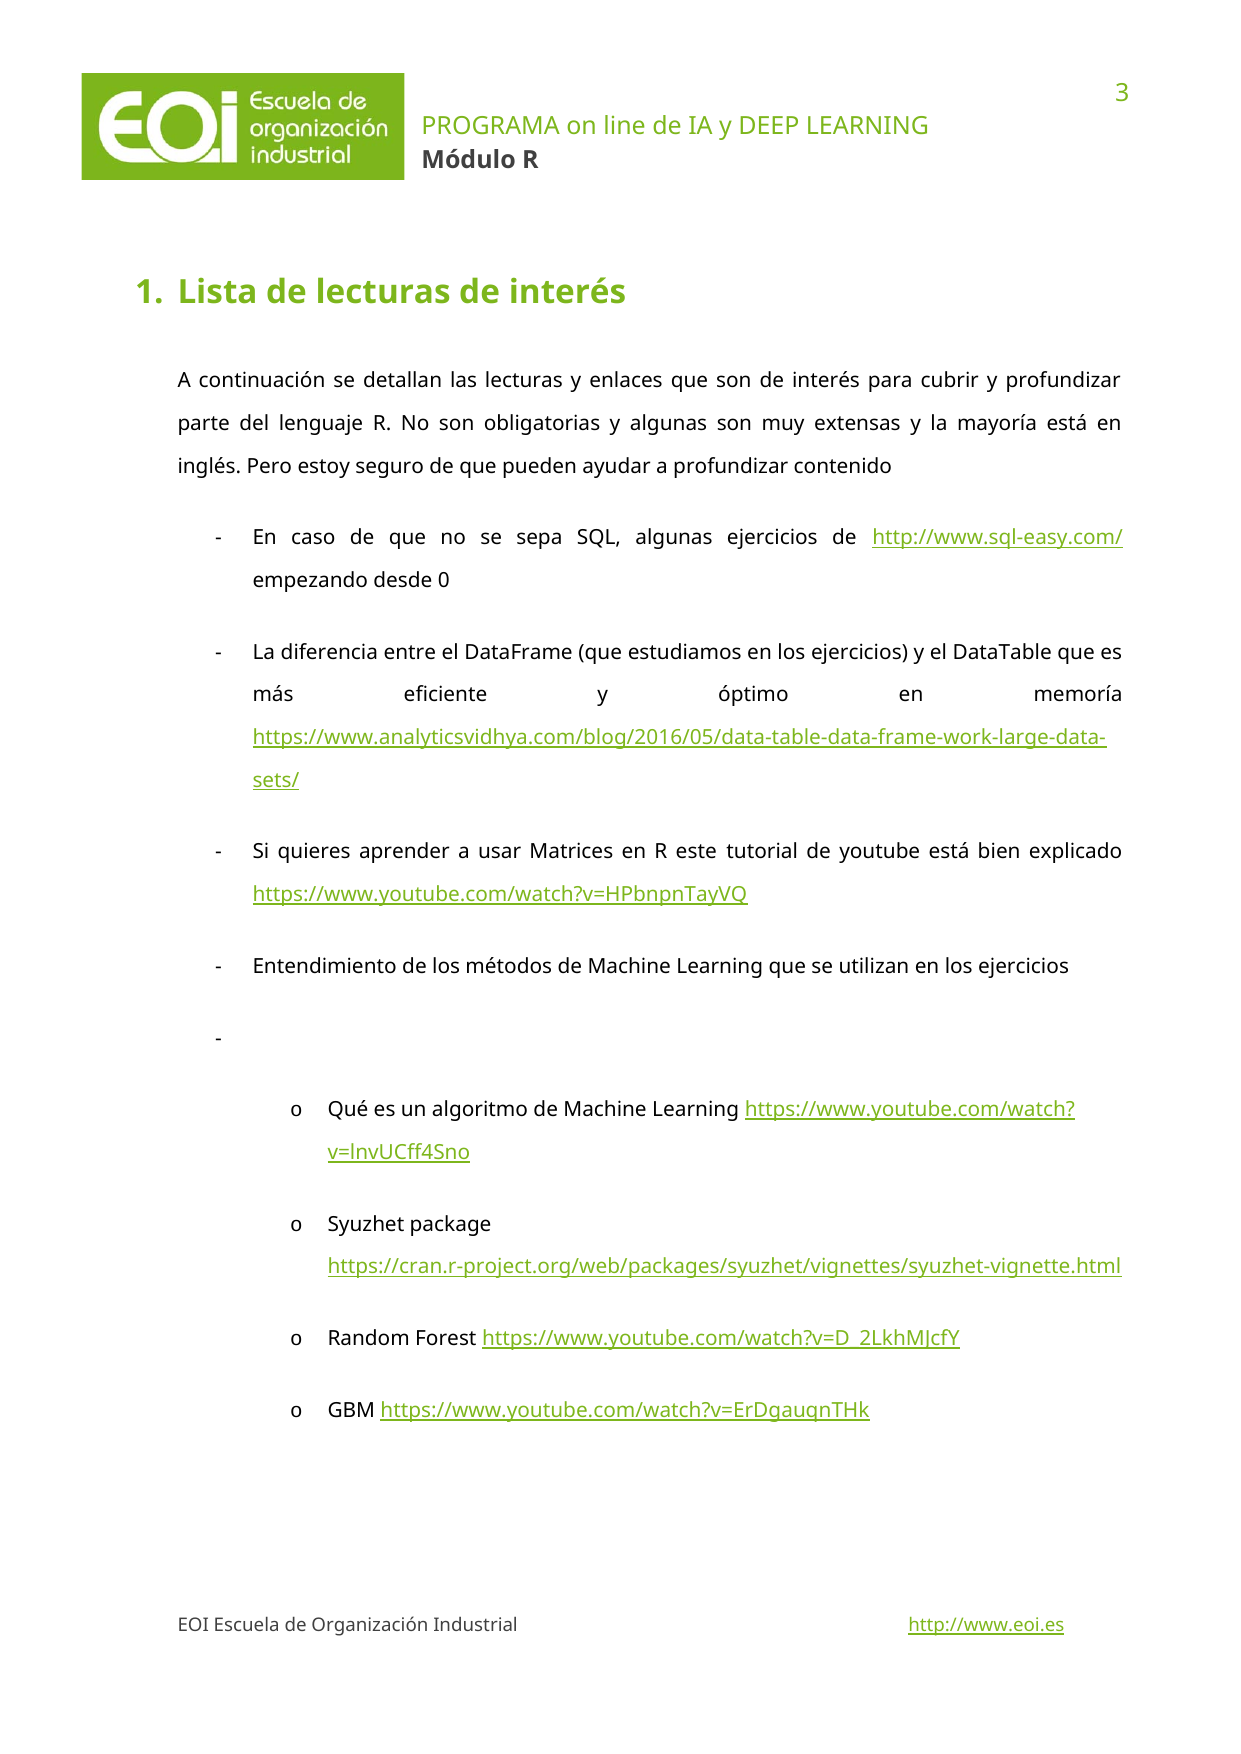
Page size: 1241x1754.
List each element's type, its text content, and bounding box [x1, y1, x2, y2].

list Si quieres aprender a usar Matrices en R este tutorial de youtube está bien explicado https://www.youtube.com/watch?v=HPbnpnTayVQ [215, 836, 1123, 907]
list Entendimiento de los métodos de Machine Learning que se utilizan en los ejercicios [215, 951, 1123, 979]
text A continuación se detallan las lecturas y enlaces que son de interés para cubrir y profundizar parte del lenguaje R. No son obligatorias y algunas son muy extensas y la mayoría está en inglés. Pero estoy seguro de que pueden ayudar a profundizar contenido [177, 366, 1123, 479]
list Syuzhet package https://cran.r-project.org/web/packages/syuzhet/vignettes/syuzhet-vignette.html [290, 1209, 1123, 1280]
picture [81, 73, 405, 180]
list Qué es un algoritmo de Machine Learning https://www.youtube.com/watch?v=lnvUCff4Sno [290, 1094, 1123, 1166]
list En caso de que no se sepa SQL, algunas ejercicios de http://www.sql-easy.com/ empezando desde 0 [215, 522, 1123, 593]
list GBM https://www.youtube.com/watch?v=ErDgauqnTHk [290, 1395, 1123, 1424]
list La diferencia entre el DataFrame (que estudiamos en los ejercicios) y el DataTable que es más eficiente y óptimo en memoría https://www.analyticsvidhya.com/blog/2016/05/data-table-data-frame-work-large-data-sets/ [215, 637, 1123, 793]
list Random Forest https://www.youtube.com/watch?v=D_2LkhMJcfY [290, 1323, 1123, 1352]
text Lista de lecturas de interés [135, 268, 1123, 314]
